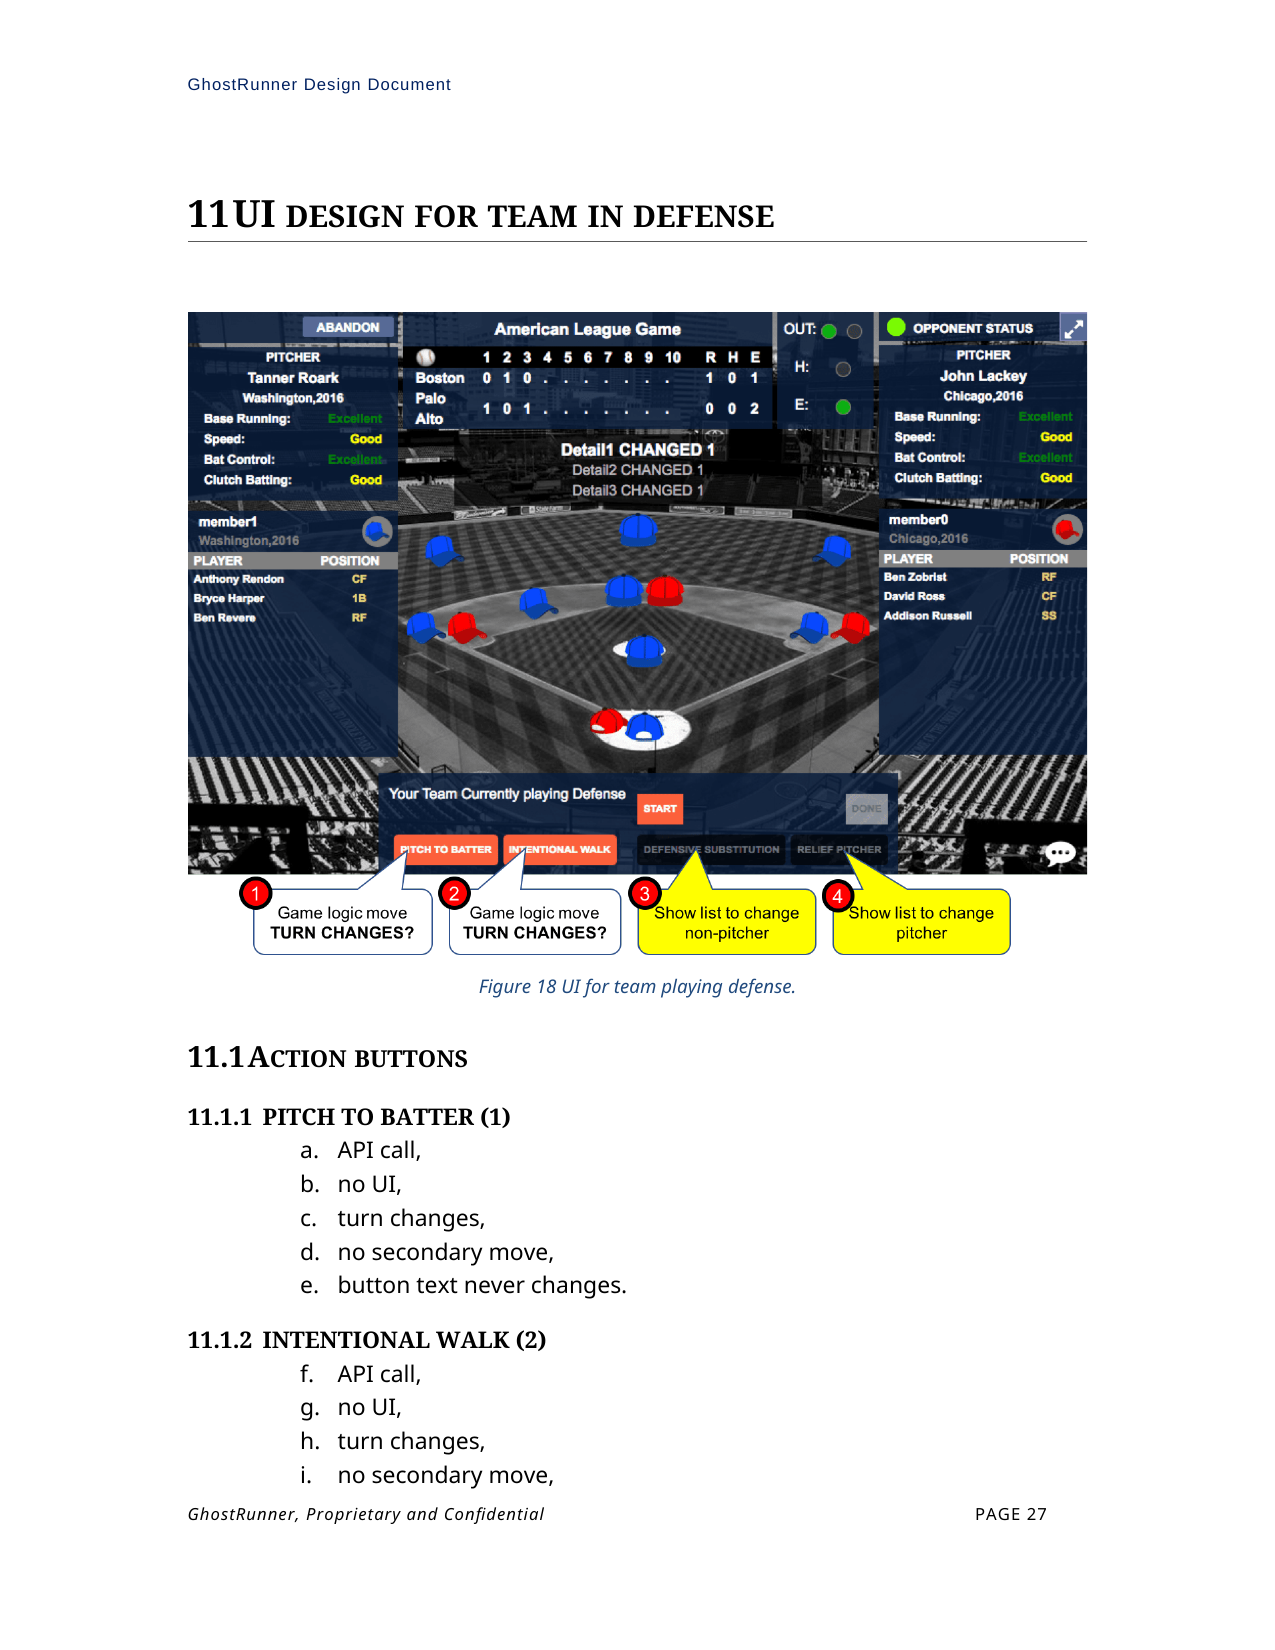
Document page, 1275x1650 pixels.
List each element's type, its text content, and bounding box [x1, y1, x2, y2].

list turn changes, [300, 1202, 1087, 1233]
list no UI, [300, 1168, 1087, 1199]
subtitle INTENTIONAL WALK (2) [187, 1324, 1087, 1355]
subtitle PITCH TO BATTER (1) [187, 1100, 1087, 1132]
list no secondary move, [300, 1235, 1087, 1267]
list no UI, [300, 1391, 1087, 1422]
subtitle Action buttons [187, 1037, 1087, 1076]
subtitle UI design for team in defense [187, 187, 1087, 242]
list no secondary move, [300, 1459, 1087, 1490]
list API call, [300, 1134, 1087, 1165]
list API call, [300, 1357, 1087, 1389]
list button text never changes. [300, 1269, 1087, 1300]
list turn changes, [300, 1425, 1087, 1456]
picture [188, 312, 1088, 955]
